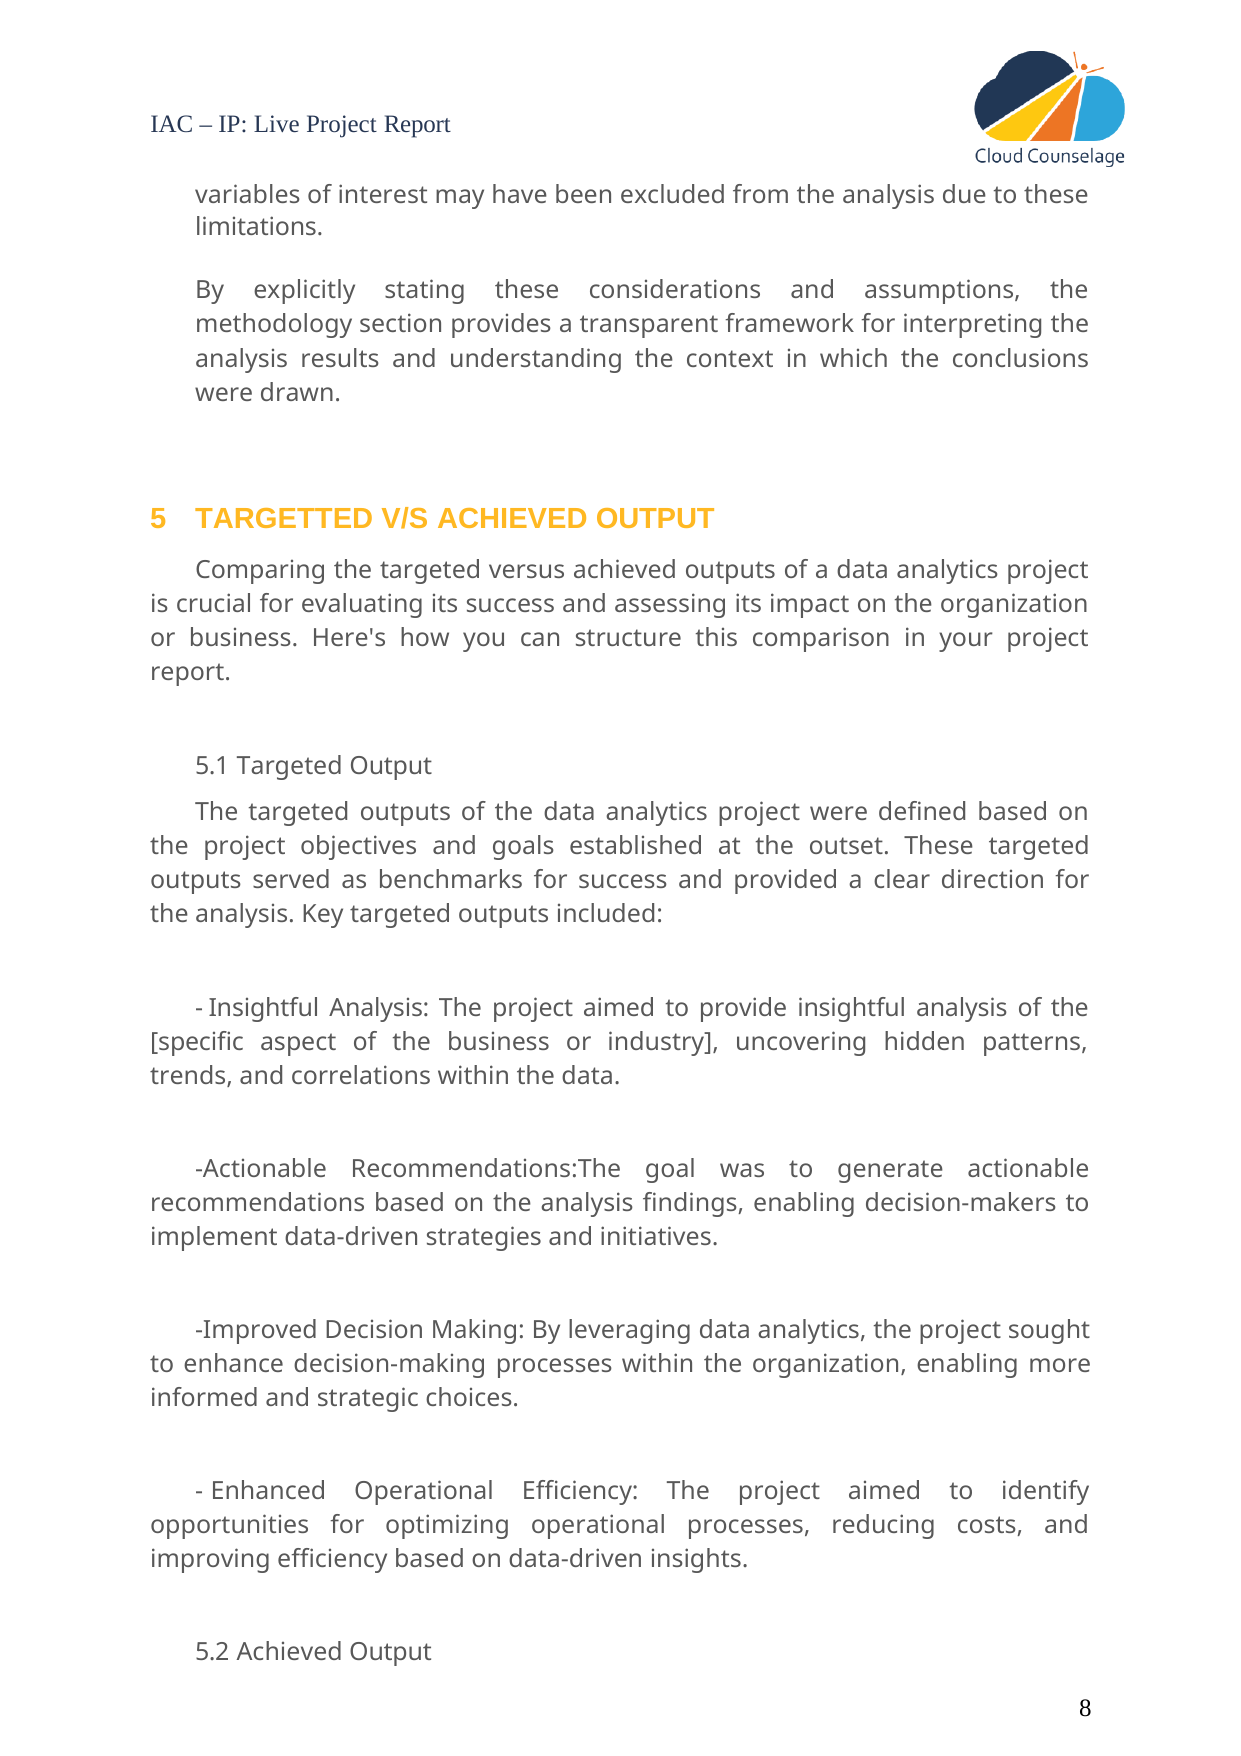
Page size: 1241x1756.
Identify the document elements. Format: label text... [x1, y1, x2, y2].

text -Improved Decision Making: By leveraging data analytics, the project sought to enhance decision-making processes within the organization, enabling more informed and strategic choices. [150, 1311, 1091, 1414]
list Targeted Output [195, 748, 1137, 782]
list Achieved Output [195, 1633, 1137, 1667]
text variables of interest may have been excluded from the analysis due to these limitations. [195, 176, 1090, 243]
text -Actionable Recommendations:The goal was to generate actionable recommendations based on the analysis findings, enabling decision-makers to implement data-driven strategies and initiatives. [150, 1150, 1091, 1253]
text Comparing the targeted versus achieved outputs of a data analytics project is crucial for evaluating its success and assessing its impact on the organization or business. Here's how you can structure this comparison in your project report. [150, 552, 1090, 688]
text The targeted outputs of the data analytics project were defined based on the project objectives and goals established at the outset. These targeted outputs served as benchmarks for success and provided a clear direction for the analysis. Key targeted outputs included: [150, 794, 1090, 930]
list Enhanced Operational Efficiency: The project aimed to identify opportunities for optimizing operational processes, reducing costs, and improving efficiency based on data-driven insights. [150, 1472, 1089, 1574]
list Insightful Analysis: The project aimed to provide insightful analysis of the [specific aspect of the business or industry], uncovering hidden patterns, trends, and correlations within the data. [150, 989, 1089, 1091]
picture [974, 51, 1125, 167]
subtitle TARGETTED V/S ACHIEVED OUTPUT [150, 501, 1137, 534]
text By explicitly stating these considerations and assumptions, the methodology section provides a transparent framework for interpreting the analysis results and understanding the context in which the conclusions were drawn. [195, 272, 1089, 409]
